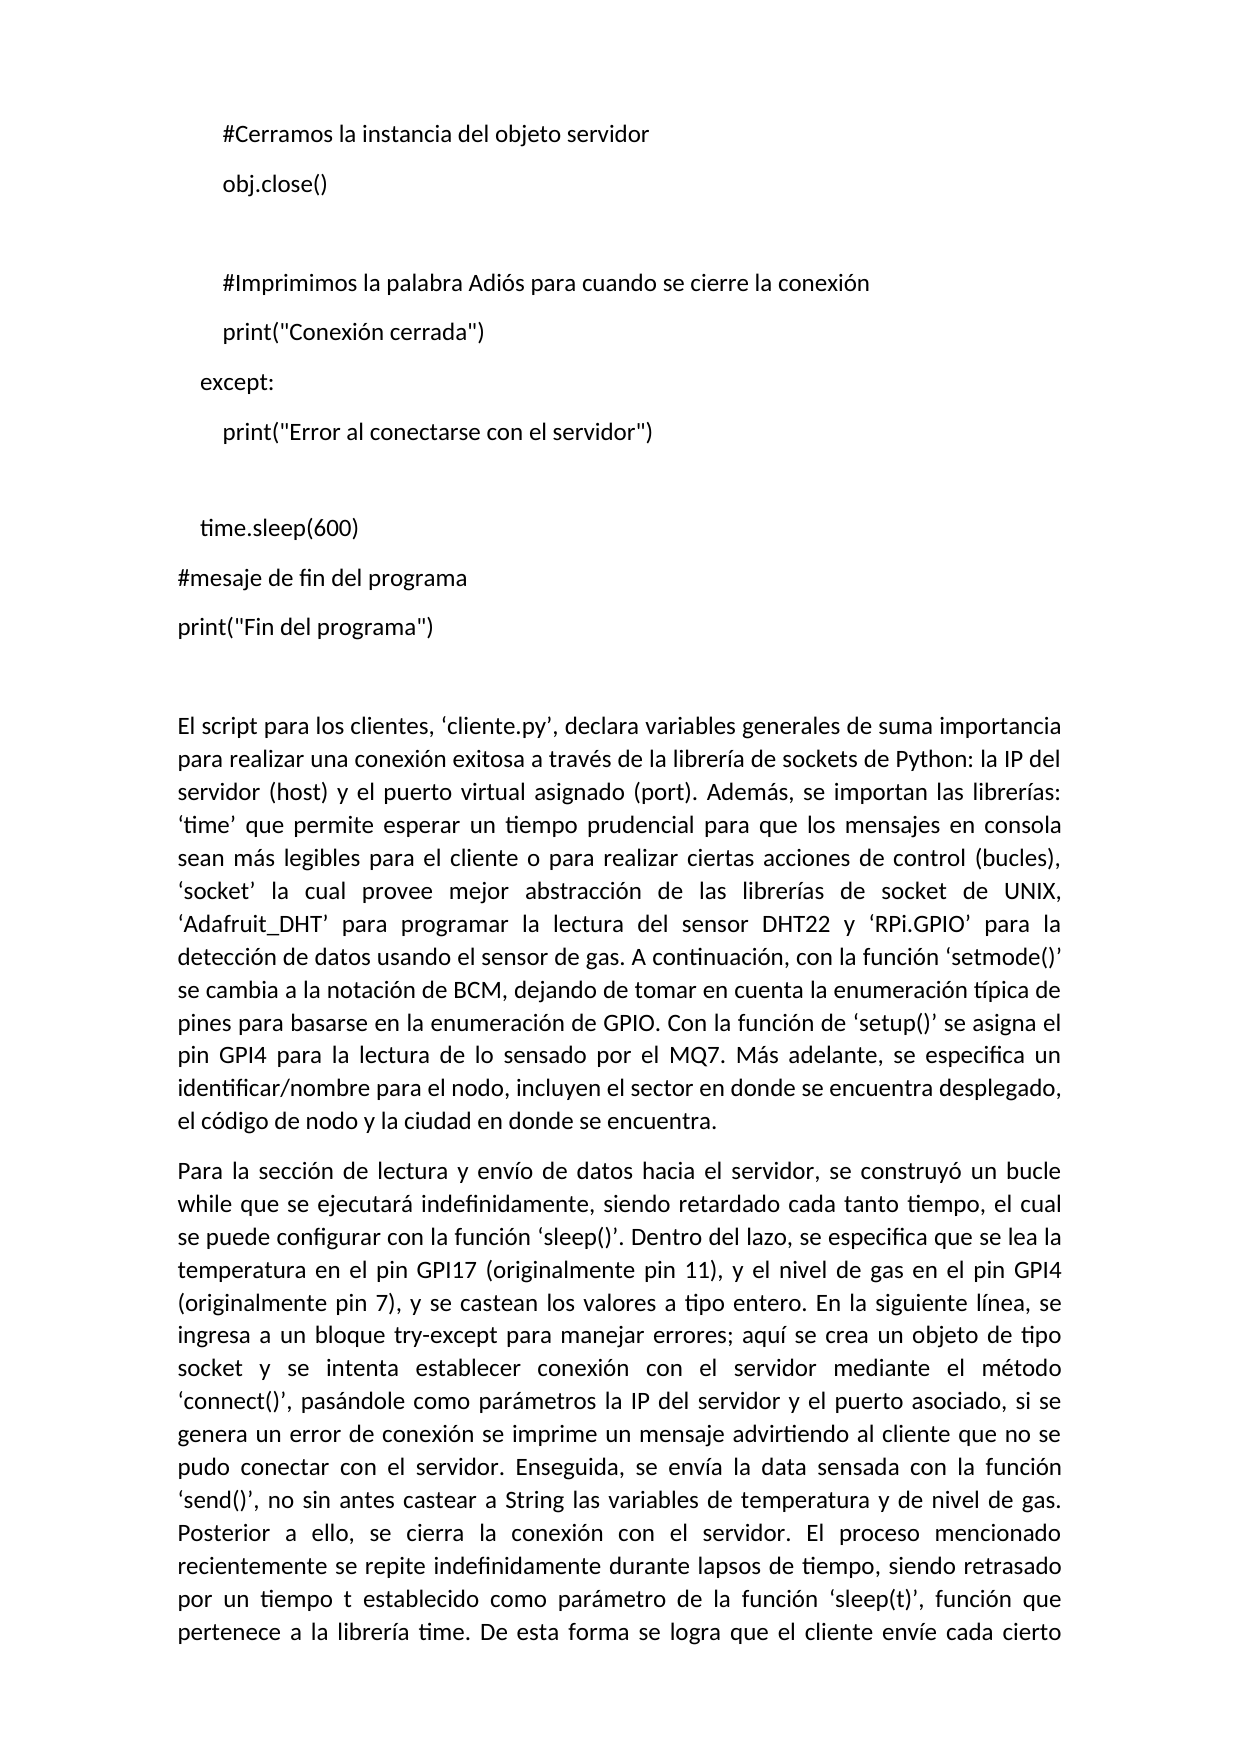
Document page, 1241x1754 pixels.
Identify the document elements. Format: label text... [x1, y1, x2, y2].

text #Cerramos la instancia del objeto servidor [177, 118, 1063, 149]
text print("Conexión cerrada") [177, 317, 1063, 347]
text #mesaje de fin del programa [177, 562, 1063, 592]
text #Imprimimos la palabra Adiós para cuando se cierre la conexión [177, 267, 1063, 297]
text except: [177, 366, 1063, 397]
text obj.close() [177, 168, 1063, 198]
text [177, 1155, 1063, 1646]
text El script para los clientes, ‘cliente.py’, declara variables generales de suma importancia para realizar una conexión exitosa a través de la librería de sockets de Python: la IP del servidor (host) y el puerto virtual asignado (port). Además, se importan las librerías: ‘time’ que permite esperar un tiempo prudencial para que los mensajes en consola sean más legibles para el cliente o para realizar ciertas acciones de control (bucles), ‘socket’ la cual provee mejor abstracción de las librerías de socket de UNIX, ‘Adafruit_DHT’ para programar la lectura del sensor DHT22 y ‘RPi.GPIO’ para la detección de datos usando el sensor de gas. A continuación, con la función ‘setmode()’ se cambia a la notación de BCM, dejando de tomar en cuenta la enumeración típica de pines para basarse en la enumeración de GPIO. Con la función de ‘setup()’ se asigna el pin GPI4 para la lectura de lo sensado por el MQ7. Más adelante, se especifica un identificar/nombre para el nodo, incluyen el sector en donde se encuentra desplegado, el código de nodo y la ciudad en donde se encuentra. [177, 711, 1063, 1136]
text print("Fin del programa") [177, 611, 1063, 642]
text time.sleep(600) [177, 512, 1063, 543]
text print("Error al conectarse con el servidor") [177, 416, 1063, 446]
